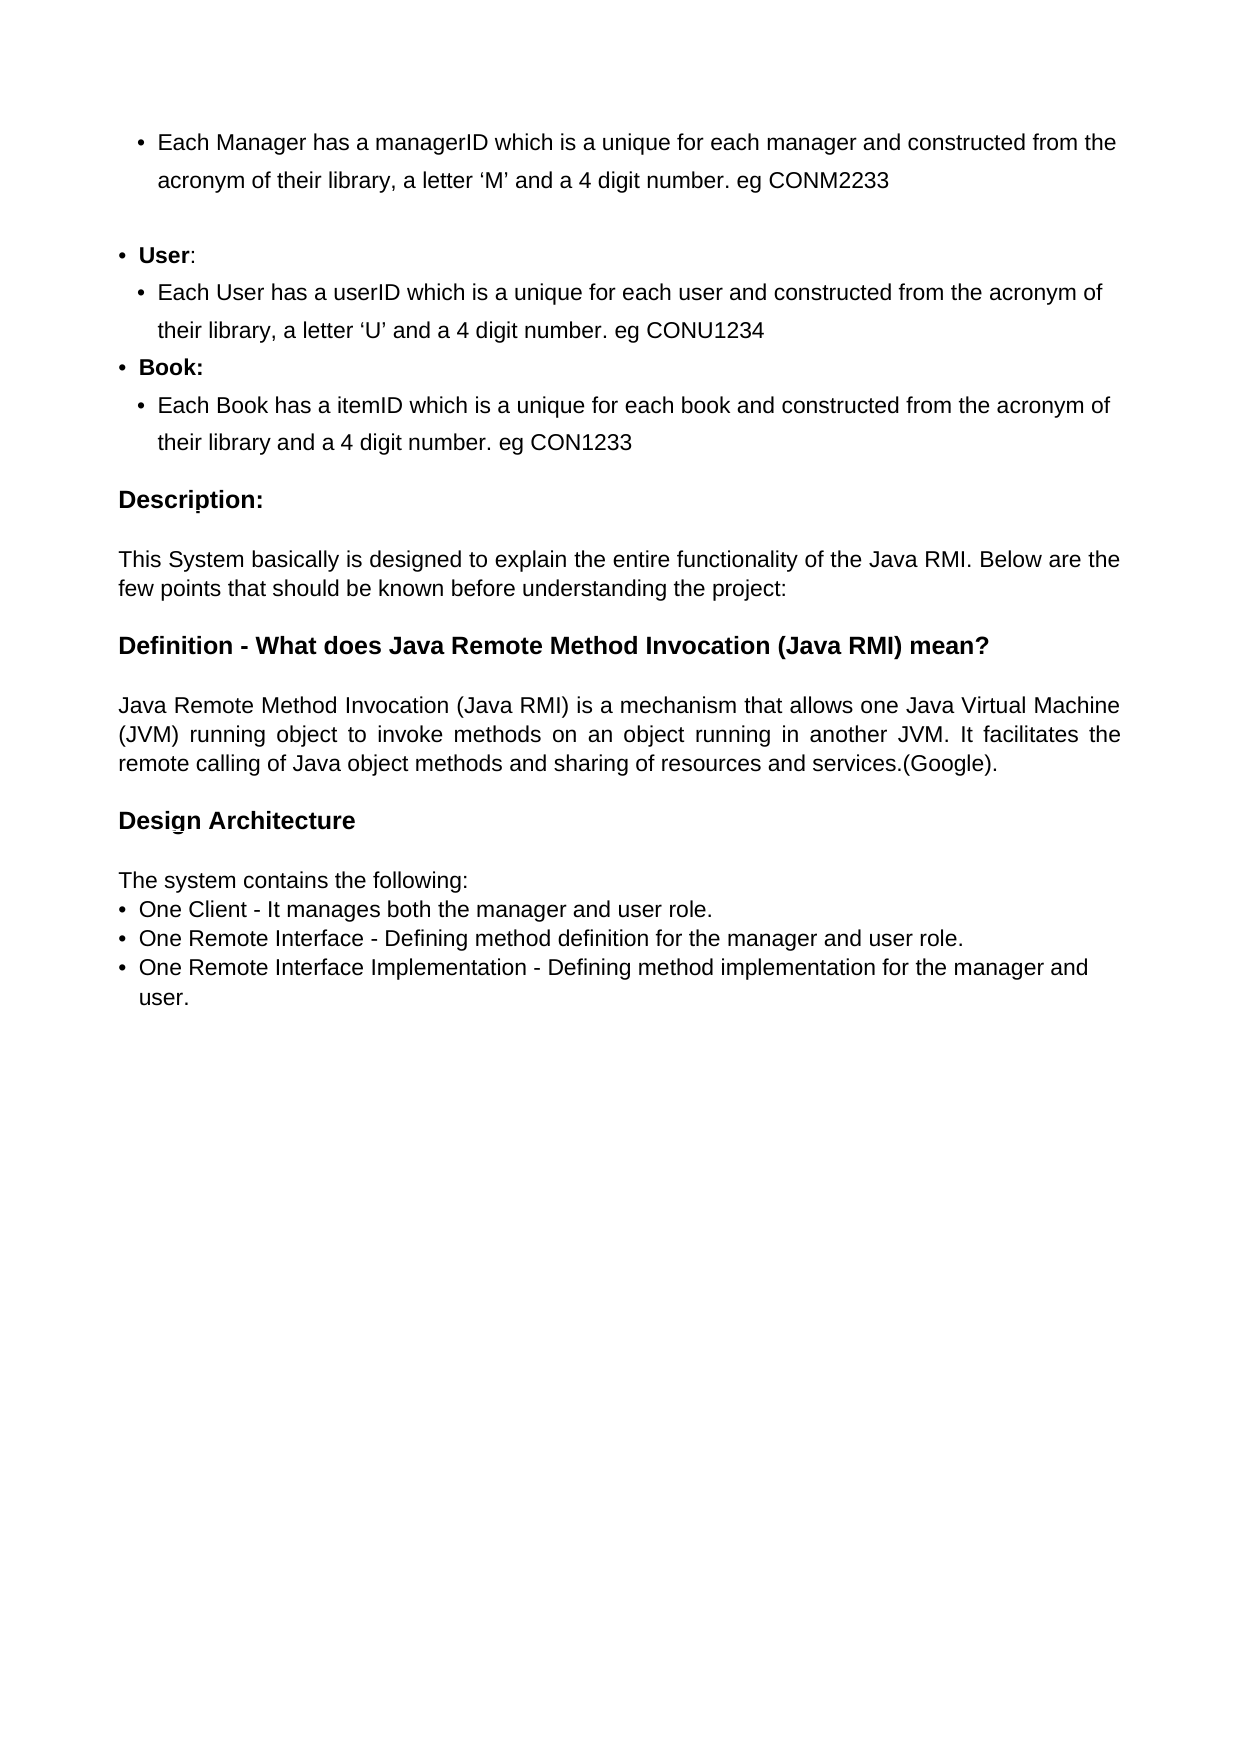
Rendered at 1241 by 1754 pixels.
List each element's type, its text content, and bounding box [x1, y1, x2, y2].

list One Client - It manages both the manager and user role. [118, 893, 1122, 922]
text Design Architecture [118, 806, 1122, 835]
list Book: [118, 343, 1122, 381]
text This System basically is designed to explain the entire functionality of the Java RMI. Below are the few points that should be known before understanding the project: [118, 543, 1122, 601]
text Java Remote Method Invocation (Java RMI) is a mechanism that allows one Java Virtual Machine (JVM) running object to invoke methods on an object running in another JVM. It facilitates the remote calling of Java object methods and sharing of resources and services.(Google). [118, 689, 1122, 776]
list One Remote Interface - Defining method definition for the manager and user role. [118, 922, 1122, 951]
list Each Book has a itemID which is a unique for each book and constructed from the acronym of their library and a 4 digit number. eg CON1233 [137, 381, 1122, 456]
list One Remote Interface Implementation - Defining method implementation for the manager and user. [118, 951, 1122, 1010]
text Description: [118, 485, 1122, 514]
list Each User has a userID which is a unique for each user and constructed from the acronym of their library, a letter ‘U’ and a 4 digit number. eg CONU1234 [137, 268, 1122, 343]
list User: [118, 231, 1122, 268]
text The system contains the following: [118, 864, 1122, 893]
list Each Manager has a managerID which is a unique for each manager and constructed from the acronym of their library, a letter ‘M’ and a 4 digit number. eg CONM2233 [137, 118, 1122, 193]
text Definition - What does Java Remote Method Invocation (Java RMI) mean? [118, 631, 1122, 660]
